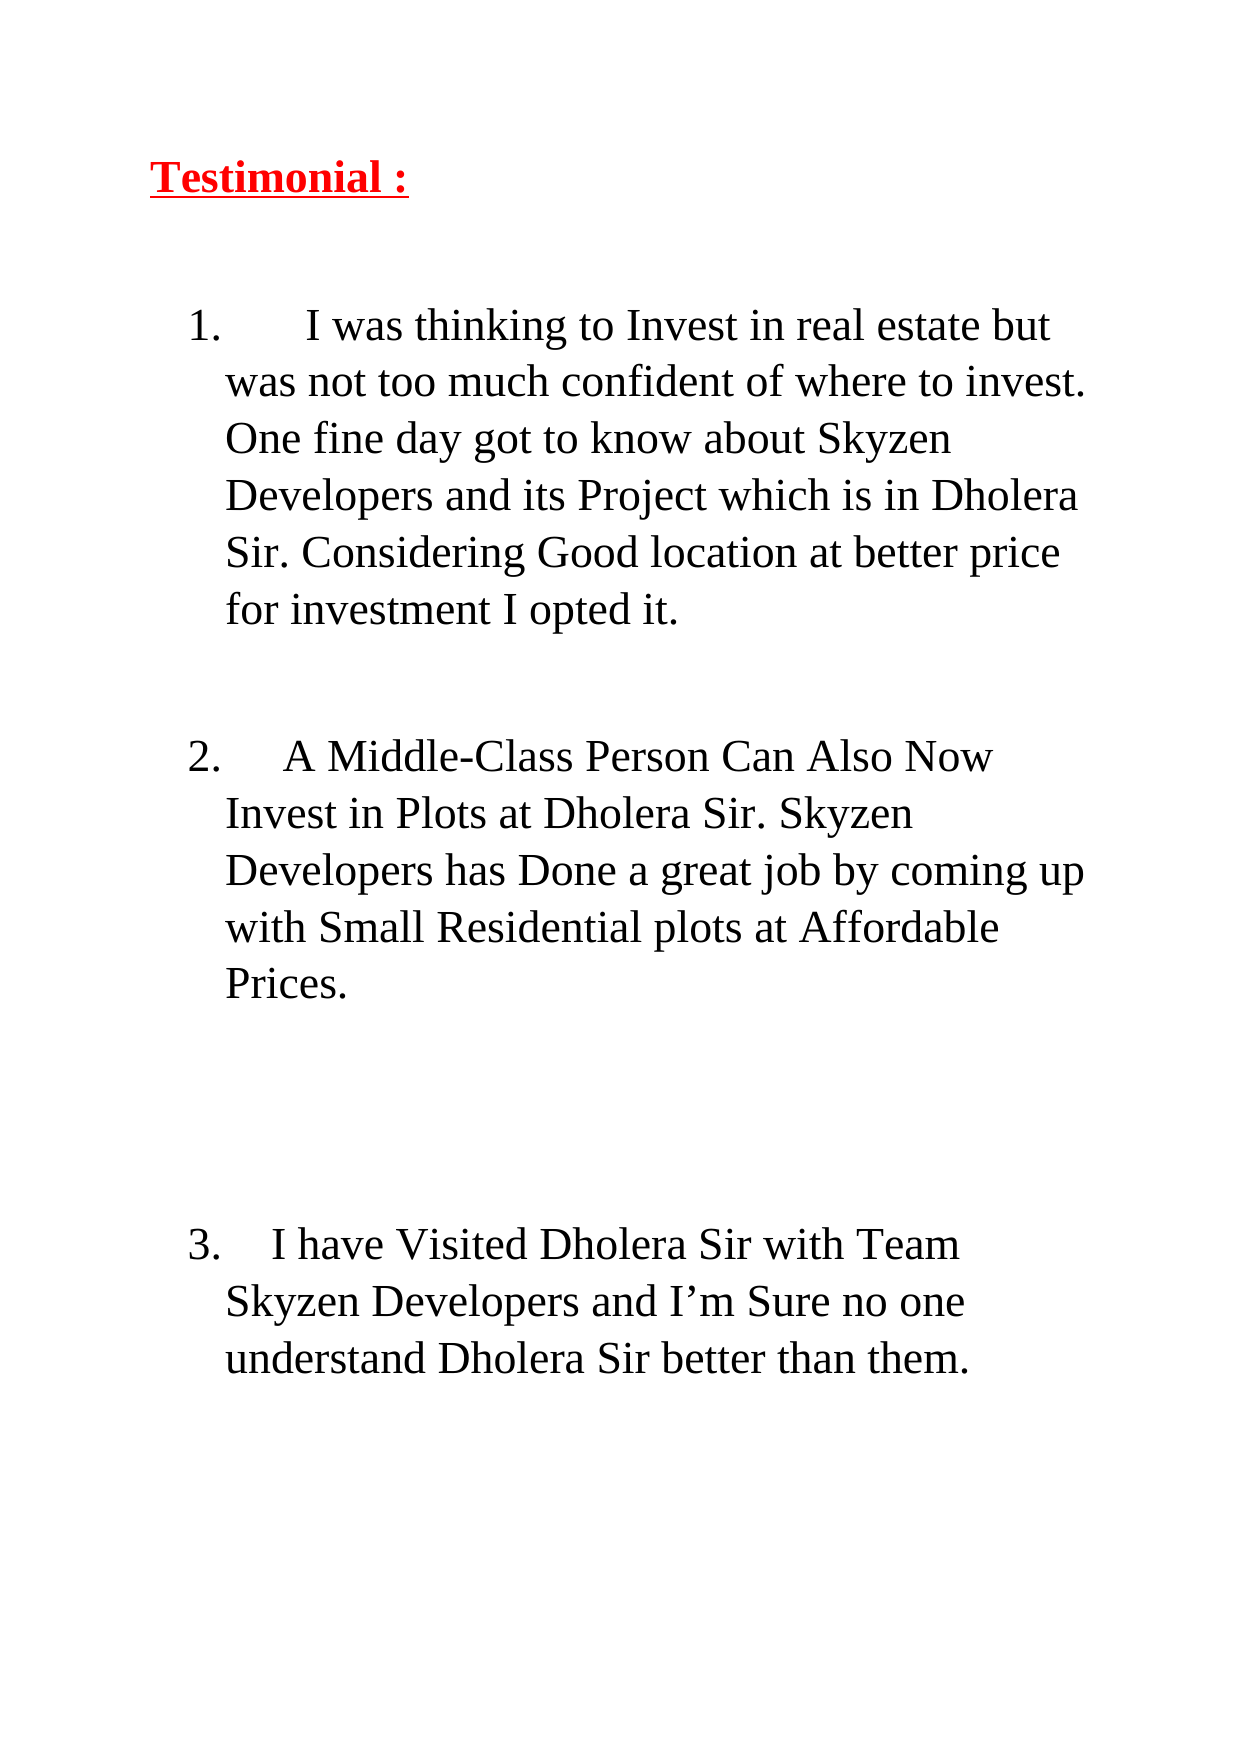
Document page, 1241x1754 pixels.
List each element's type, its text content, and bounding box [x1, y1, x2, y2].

list I have Visited Dholera Sir with Team Skyzen Developers and I’m Sure no one understand Dholera Sir better than them. [187, 1217, 1090, 1383]
list I was thinking to Invest in real estate but was not too much confident of where to invest. One fine day got to know about Skyzen Developers and its Project which is in Dholera Sir. Considering Good location at better price for investment I opted it. [187, 297, 1090, 634]
text Testimonial : [150, 150, 1090, 203]
list A Middle-Class Person Can Also Now Invest in Plots at Dholera Sir. Skyzen Developers has Done a great job by coming up with Small Residential plots at Affordable Prices. [187, 728, 1090, 1009]
